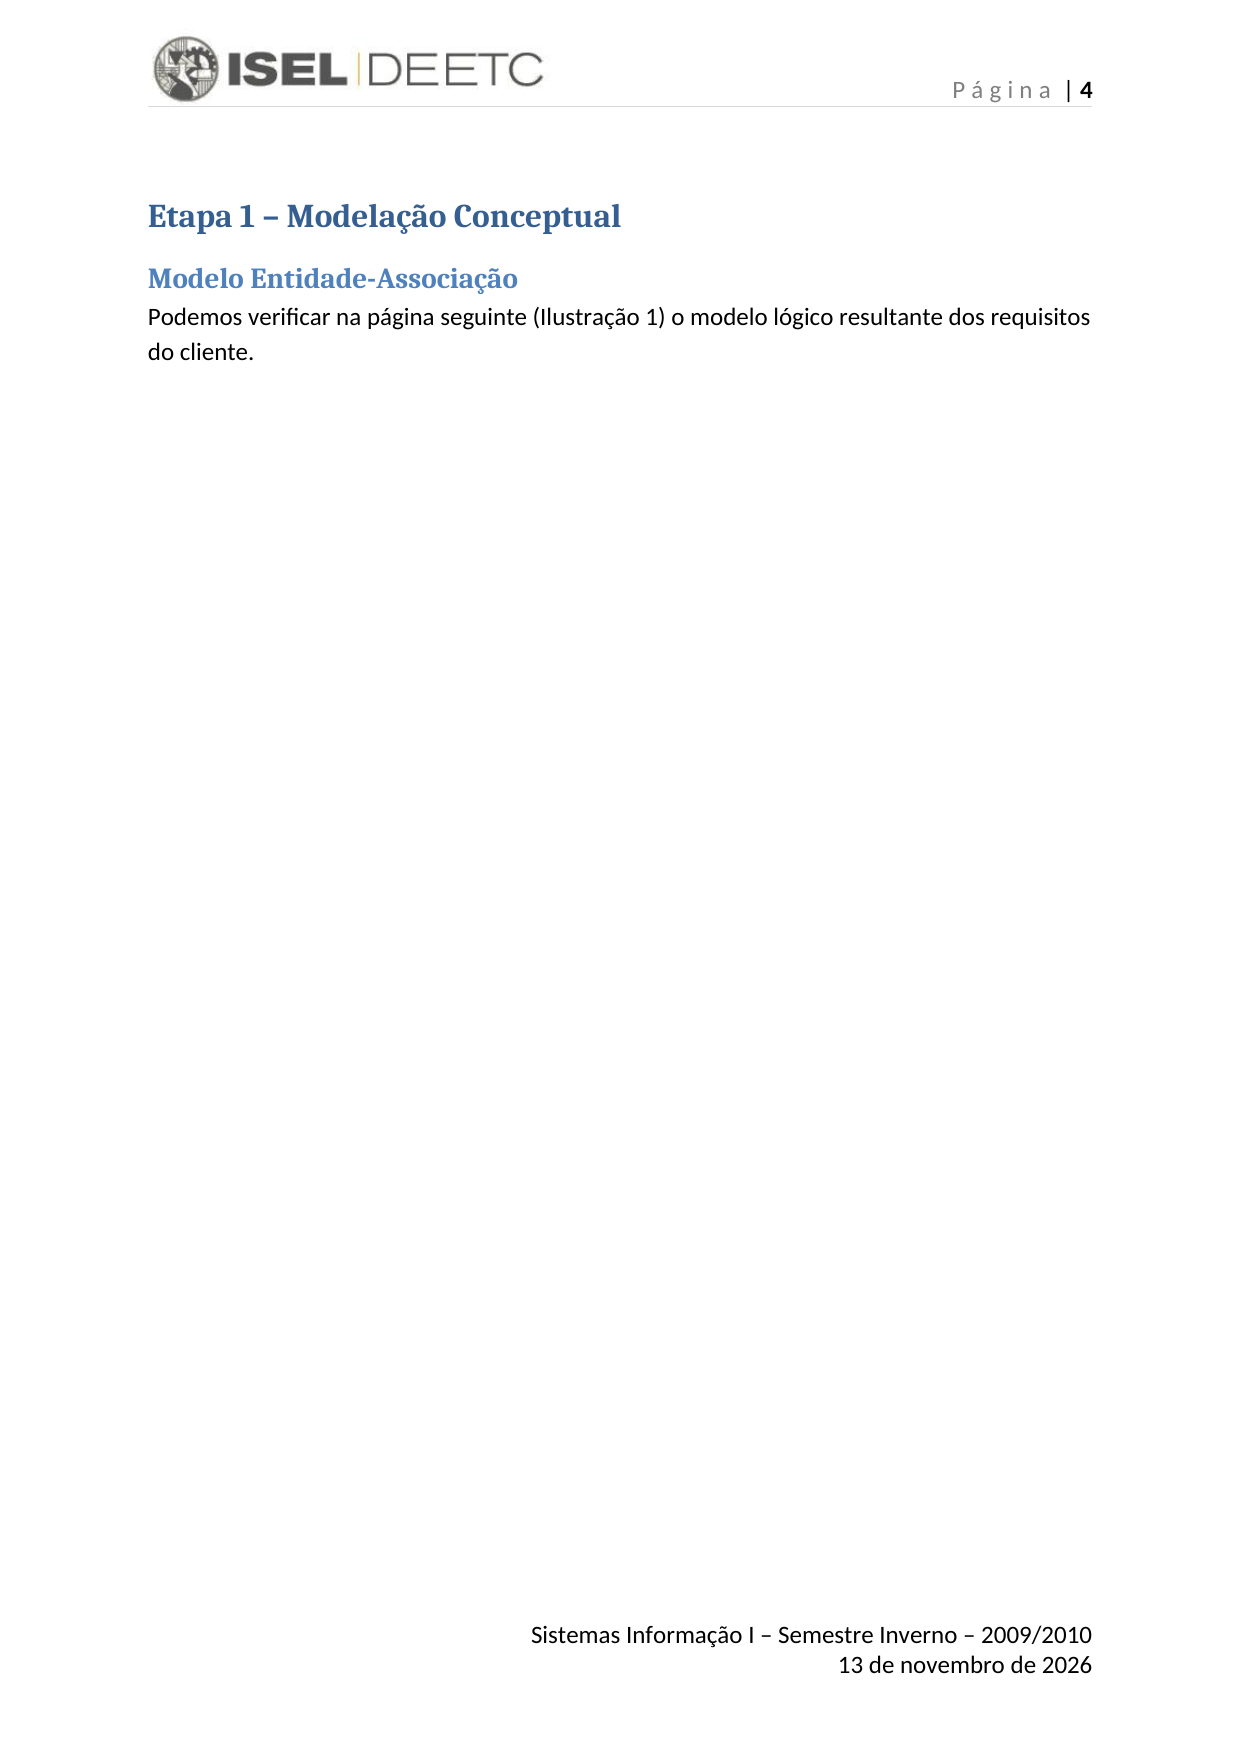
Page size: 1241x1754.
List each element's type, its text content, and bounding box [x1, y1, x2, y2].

picture [143, 20, 576, 129]
text Podemos verificar na página seguinte (Ilustração 1) o modelo lógico resultante dos requisitos do cliente. [148, 301, 1092, 367]
subtitle Etapa 1 – Modelação Conceptual [148, 198, 1092, 236]
subtitle Modelo Entidade-Associação [148, 263, 1092, 296]
